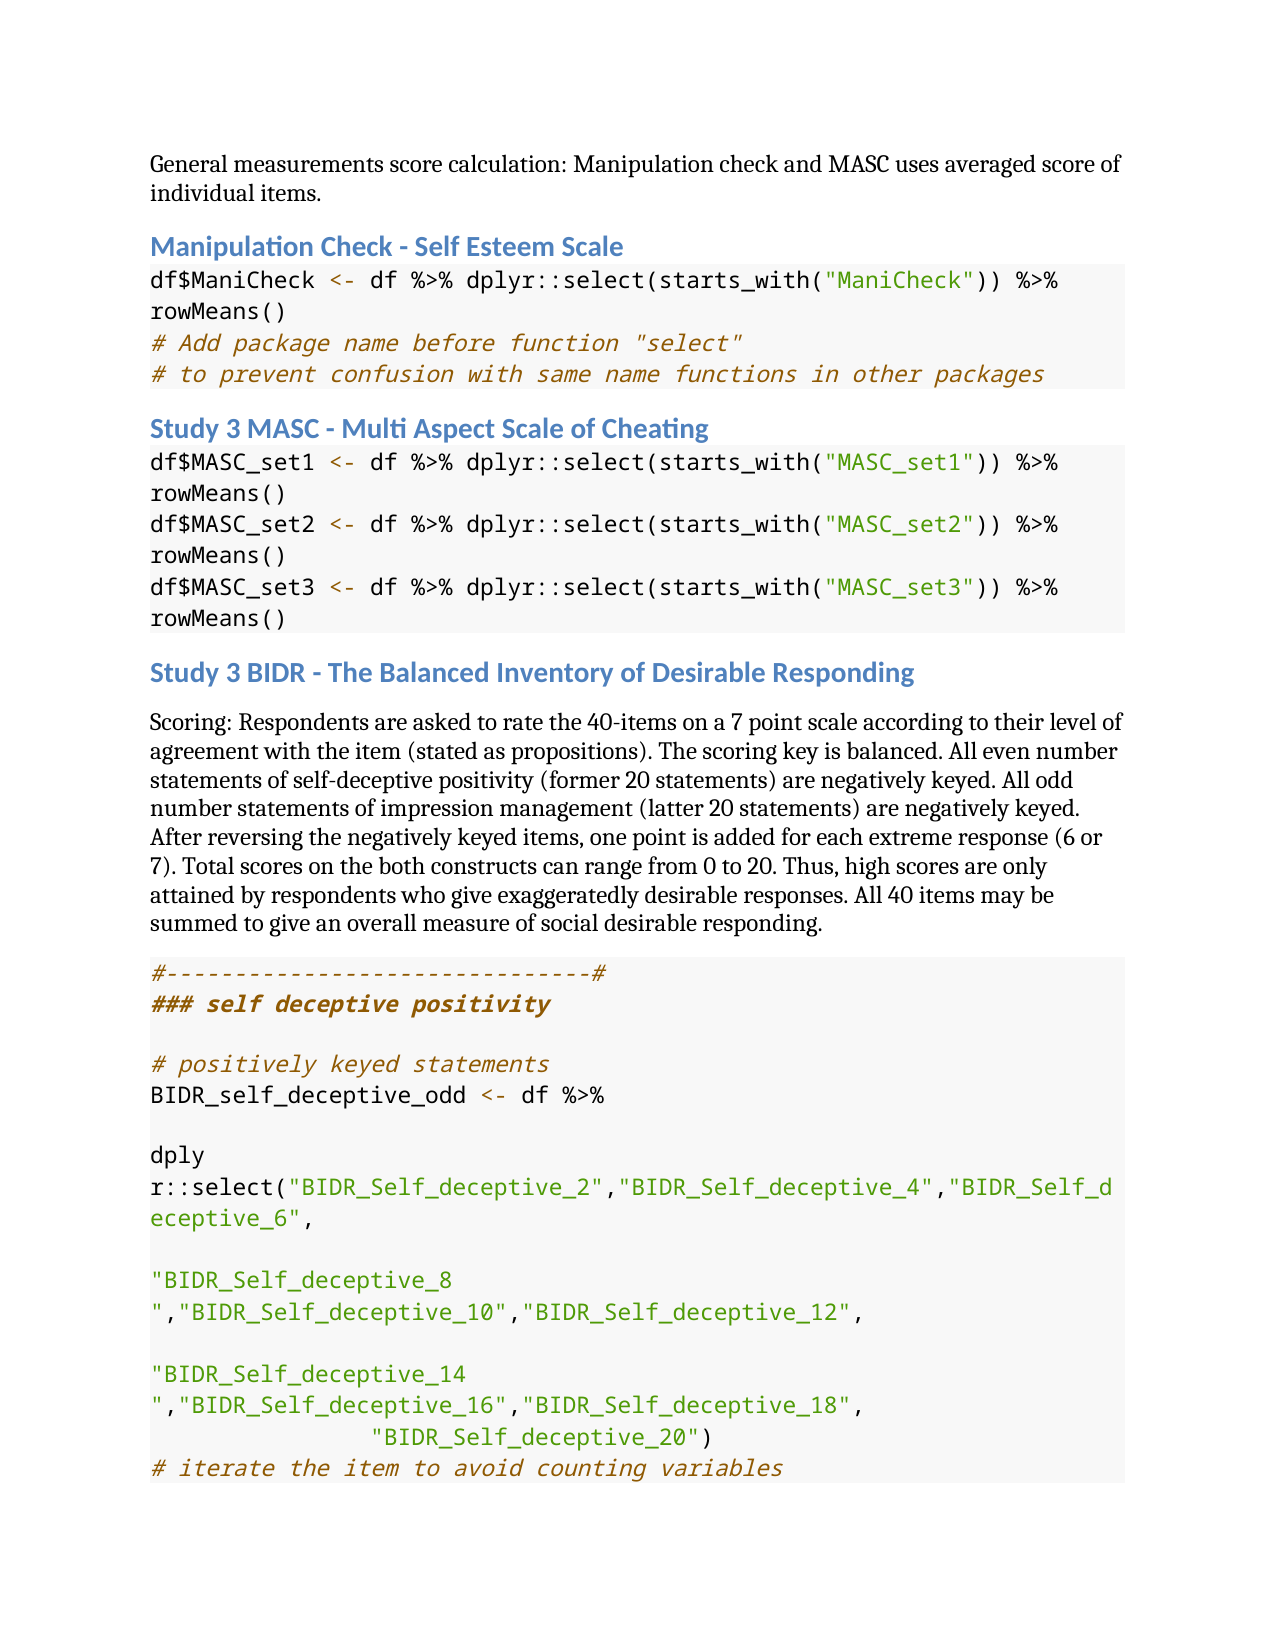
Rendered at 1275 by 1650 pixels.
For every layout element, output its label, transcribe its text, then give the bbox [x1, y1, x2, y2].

text General measurements score calculation: Manipulation check and MASC uses averaged score of individual items. [150, 150, 1125, 207]
text Scoring: Respondents are asked to rate the 40-items on a 7 point scale according to their level of agreement with the item (stated as propositions). The scoring key is balanced. All even number statements of self-deceptive positivity (former 20 statements) are negatively keyed. All odd number statements of impression management (latter 20 statements) are negatively keyed. After reversing the negatively keyed items, one point is added for each extreme response (6 or 7). Total scores on the both constructs can range from 0 to 20. Thus, high scores are only attained by respondents who give exaggeratedly desirable responses. All 40 items may be summed to give an overall measure of social desirable responding. [150, 708, 1125, 938]
text df$ManiCheck <- df %>% dplyr::select(starts_with("ManiCheck")) %>% rowMeans() # Add package name before function "select" # to prevent confusion with same name functions in other packages [287, 264, 1125, 389]
text df$MASC_set1 <- df %>% dplyr::select(starts_with("MASC_set1")) %>% rowMeans() df$MASC_set2 <- df %>% dplyr::select(starts_with("MASC_set2")) %>% rowMeans() df$MASC_set3 <- df %>% dplyr::select(starts_with("MASC_set3")) %>% rowMeans() [287, 445, 1125, 633]
subtitle Manipulation Check - Self Esteem Scale [150, 228, 1125, 264]
subtitle Study 3 MASC - Multi Aspect Scale of Cheating [150, 410, 1125, 445]
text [150, 957, 1125, 1483]
subtitle Study 3 BIDR - The Balanced Inventory of Desirable Responding [150, 654, 1125, 689]
